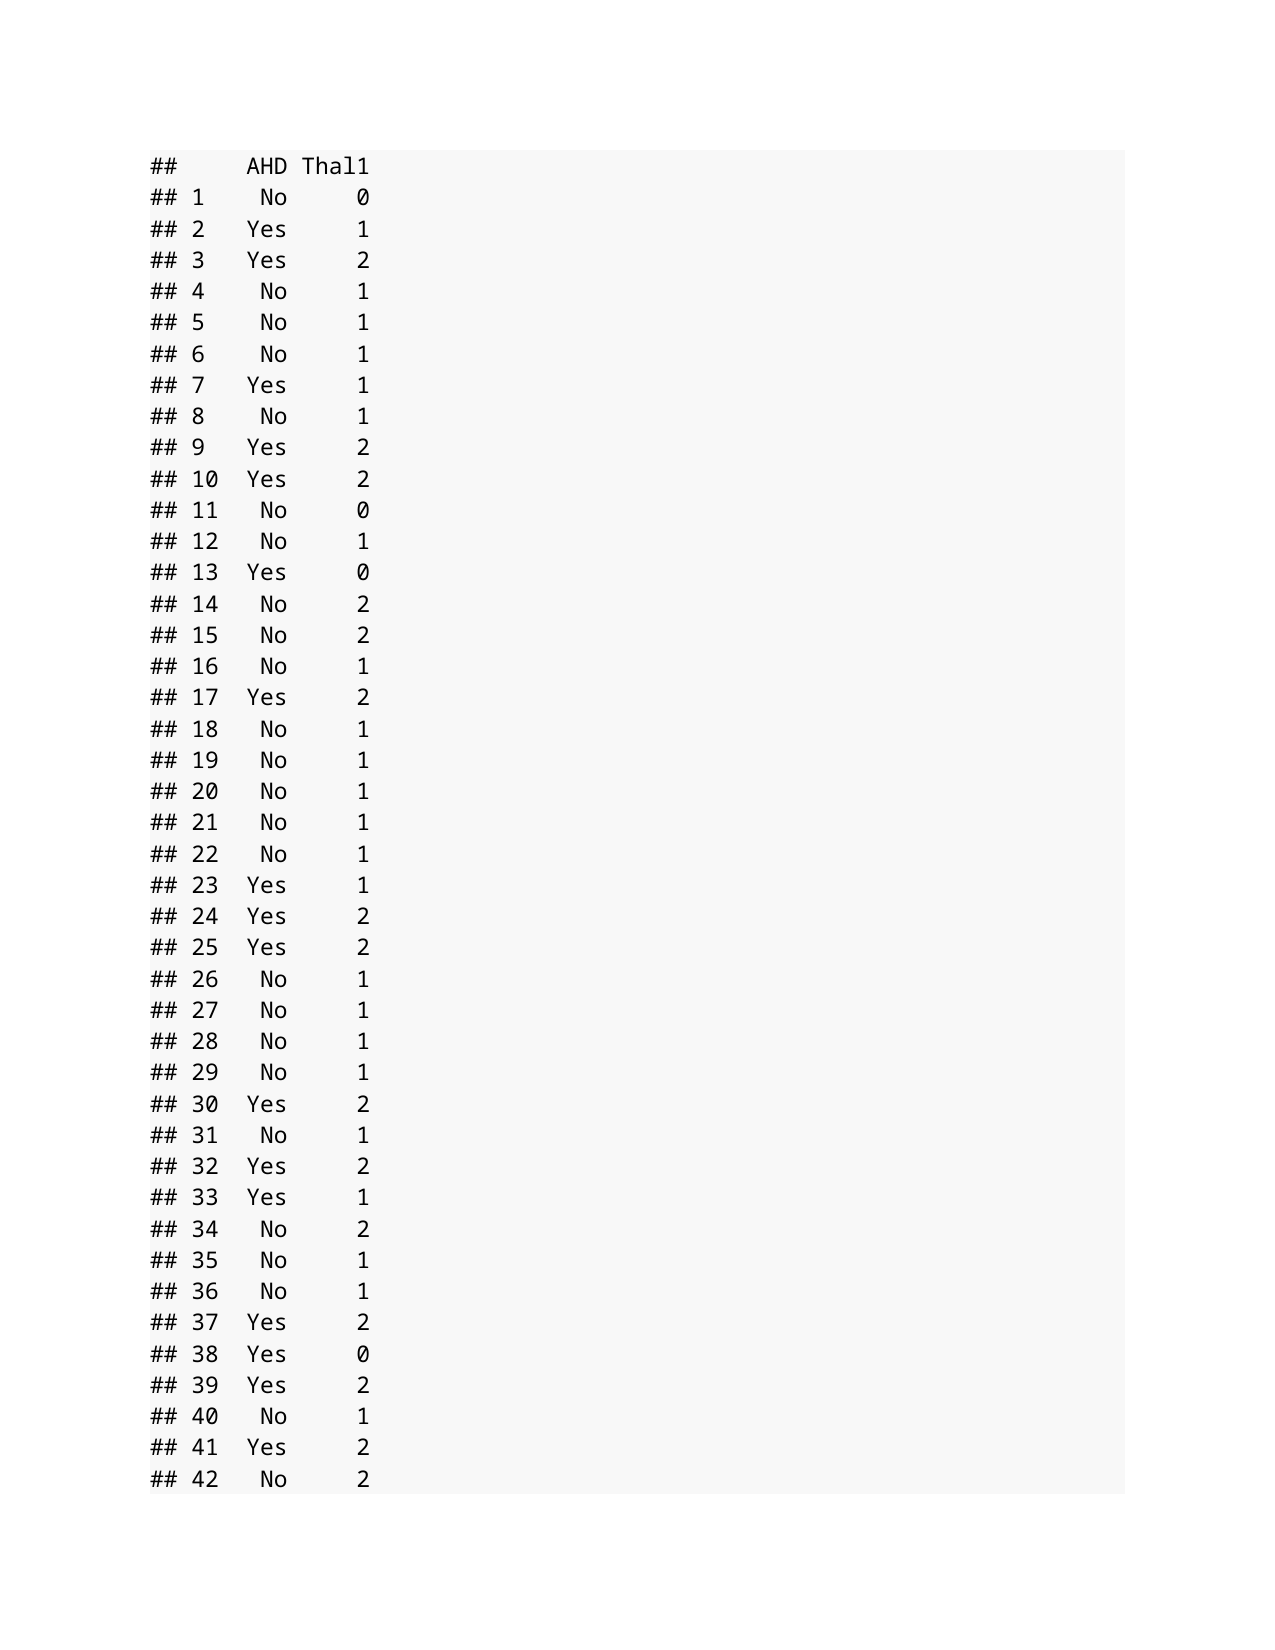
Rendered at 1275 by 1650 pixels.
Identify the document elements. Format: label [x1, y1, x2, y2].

text [150, 150, 1125, 1494]
